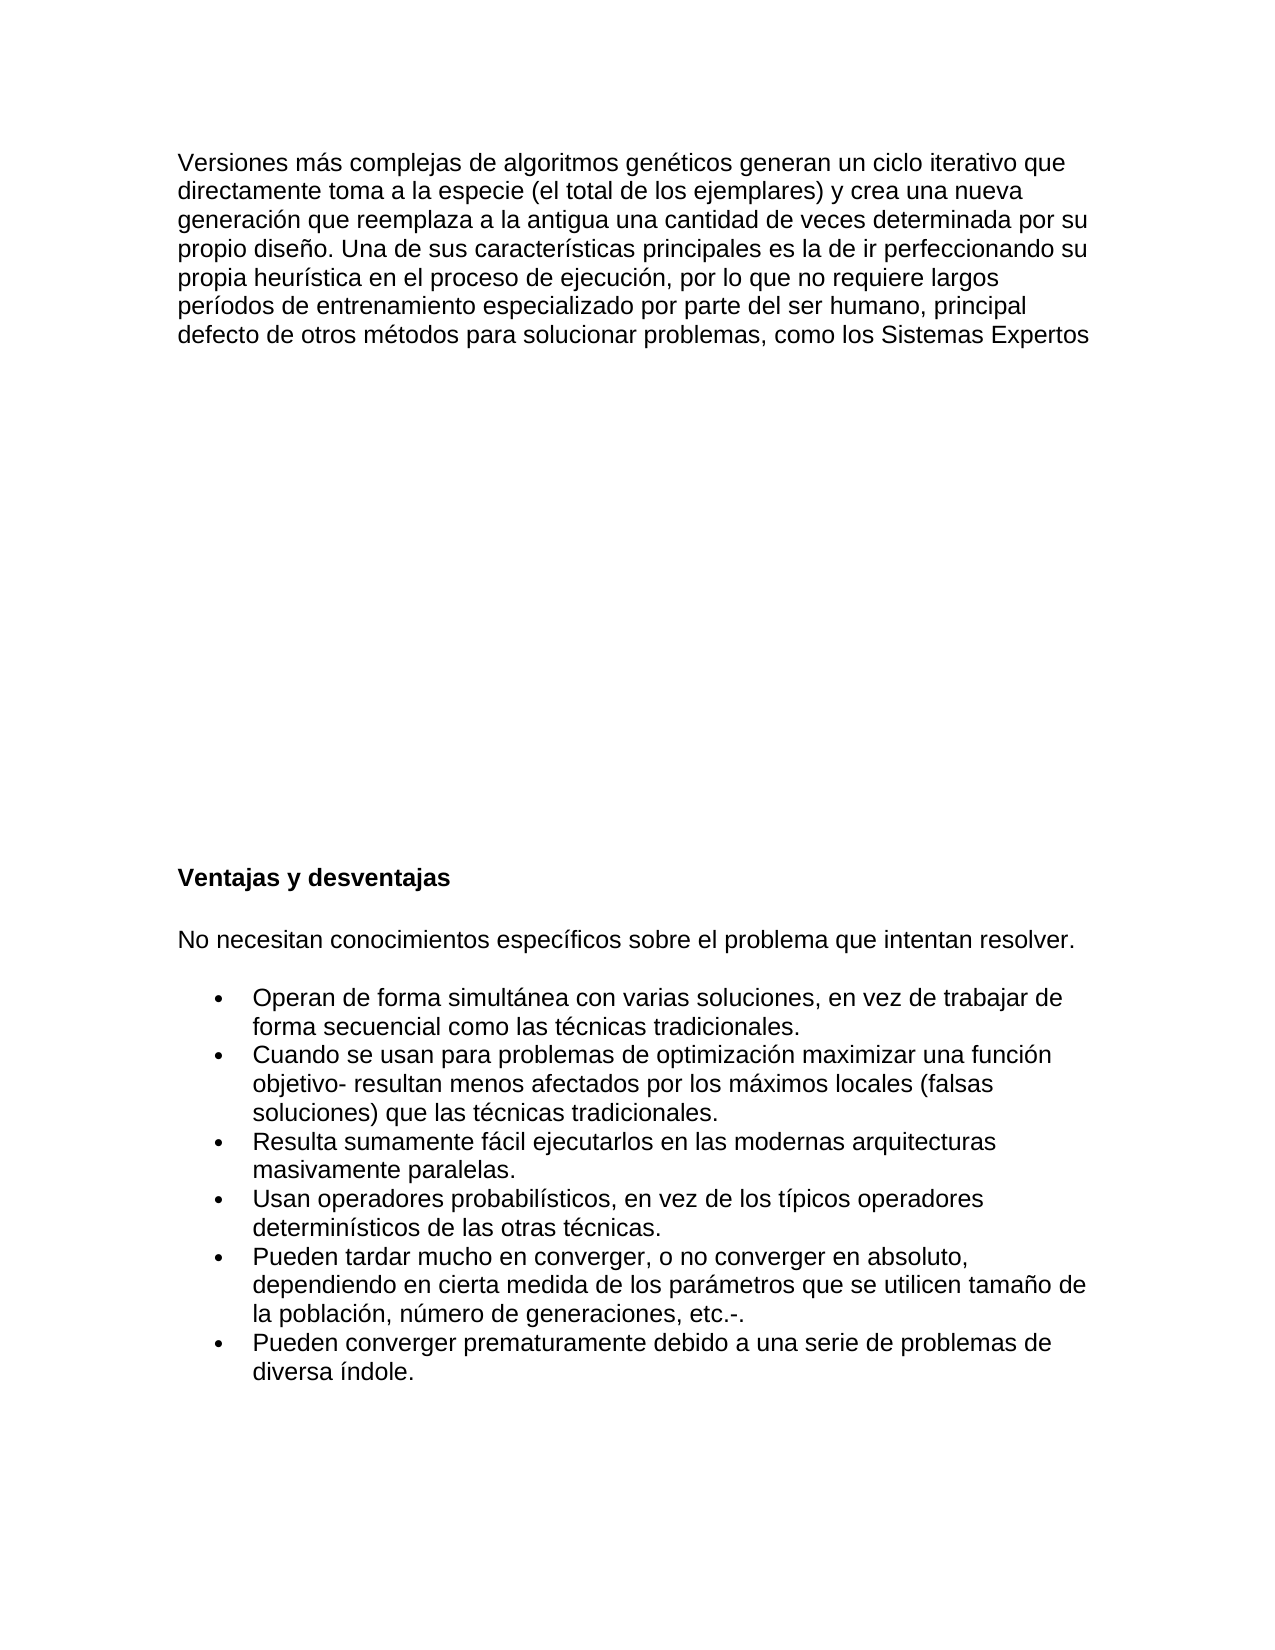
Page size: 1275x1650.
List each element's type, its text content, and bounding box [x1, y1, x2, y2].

list Resulta sumamente fácil ejecutarlos en las modernas arquitecturas masivamente paralelas. [215, 1127, 1098, 1184]
list Pueden converger prematuramente debido a una serie de problemas de diversa índole. [215, 1328, 1098, 1385]
text Versiones más complejas de algoritmos genéticos generan un ciclo iterativo que directamente toma a la especie (el total de los ejemplares) y crea una nueva generación que reemplaza a la antigua una cantidad de veces determinada por su propio diseño. Una de sus características principales es la de ir perfeccionando su propia heurística en el proceso de ejecución, por lo que no requiere largos períodos de entrenamiento especializado por parte del ser humano, principal defecto de otros métodos para solucionar problemas, como los Sistemas Expertos [177, 148, 1098, 349]
list Cuando se usan para problemas de optimización maximizar una función objetivo- resultan menos afectados por los máximos locales (falsas soluciones) que las técnicas tradicionales. [215, 1040, 1098, 1127]
text Ventajas y desventajas [177, 863, 1098, 891]
list Pueden tardar mucho en converger, o no converger en absoluto, dependiendo en cierta medida de los parámetros que se utilicen tamaño de la población, número de generaciones, etc.-. [215, 1242, 1098, 1328]
text No necesitan conocimientos específicos sobre el problema que intentan resolver. [177, 925, 1098, 954]
list Operan de forma simultánea con varias soluciones, en vez de trabajar de forma secuencial como las técnicas tradicionales. [215, 983, 1098, 1040]
list Usan operadores probabilísticos, en vez de los típicos operadores determinísticos de las otras técnicas. [215, 1184, 1098, 1242]
